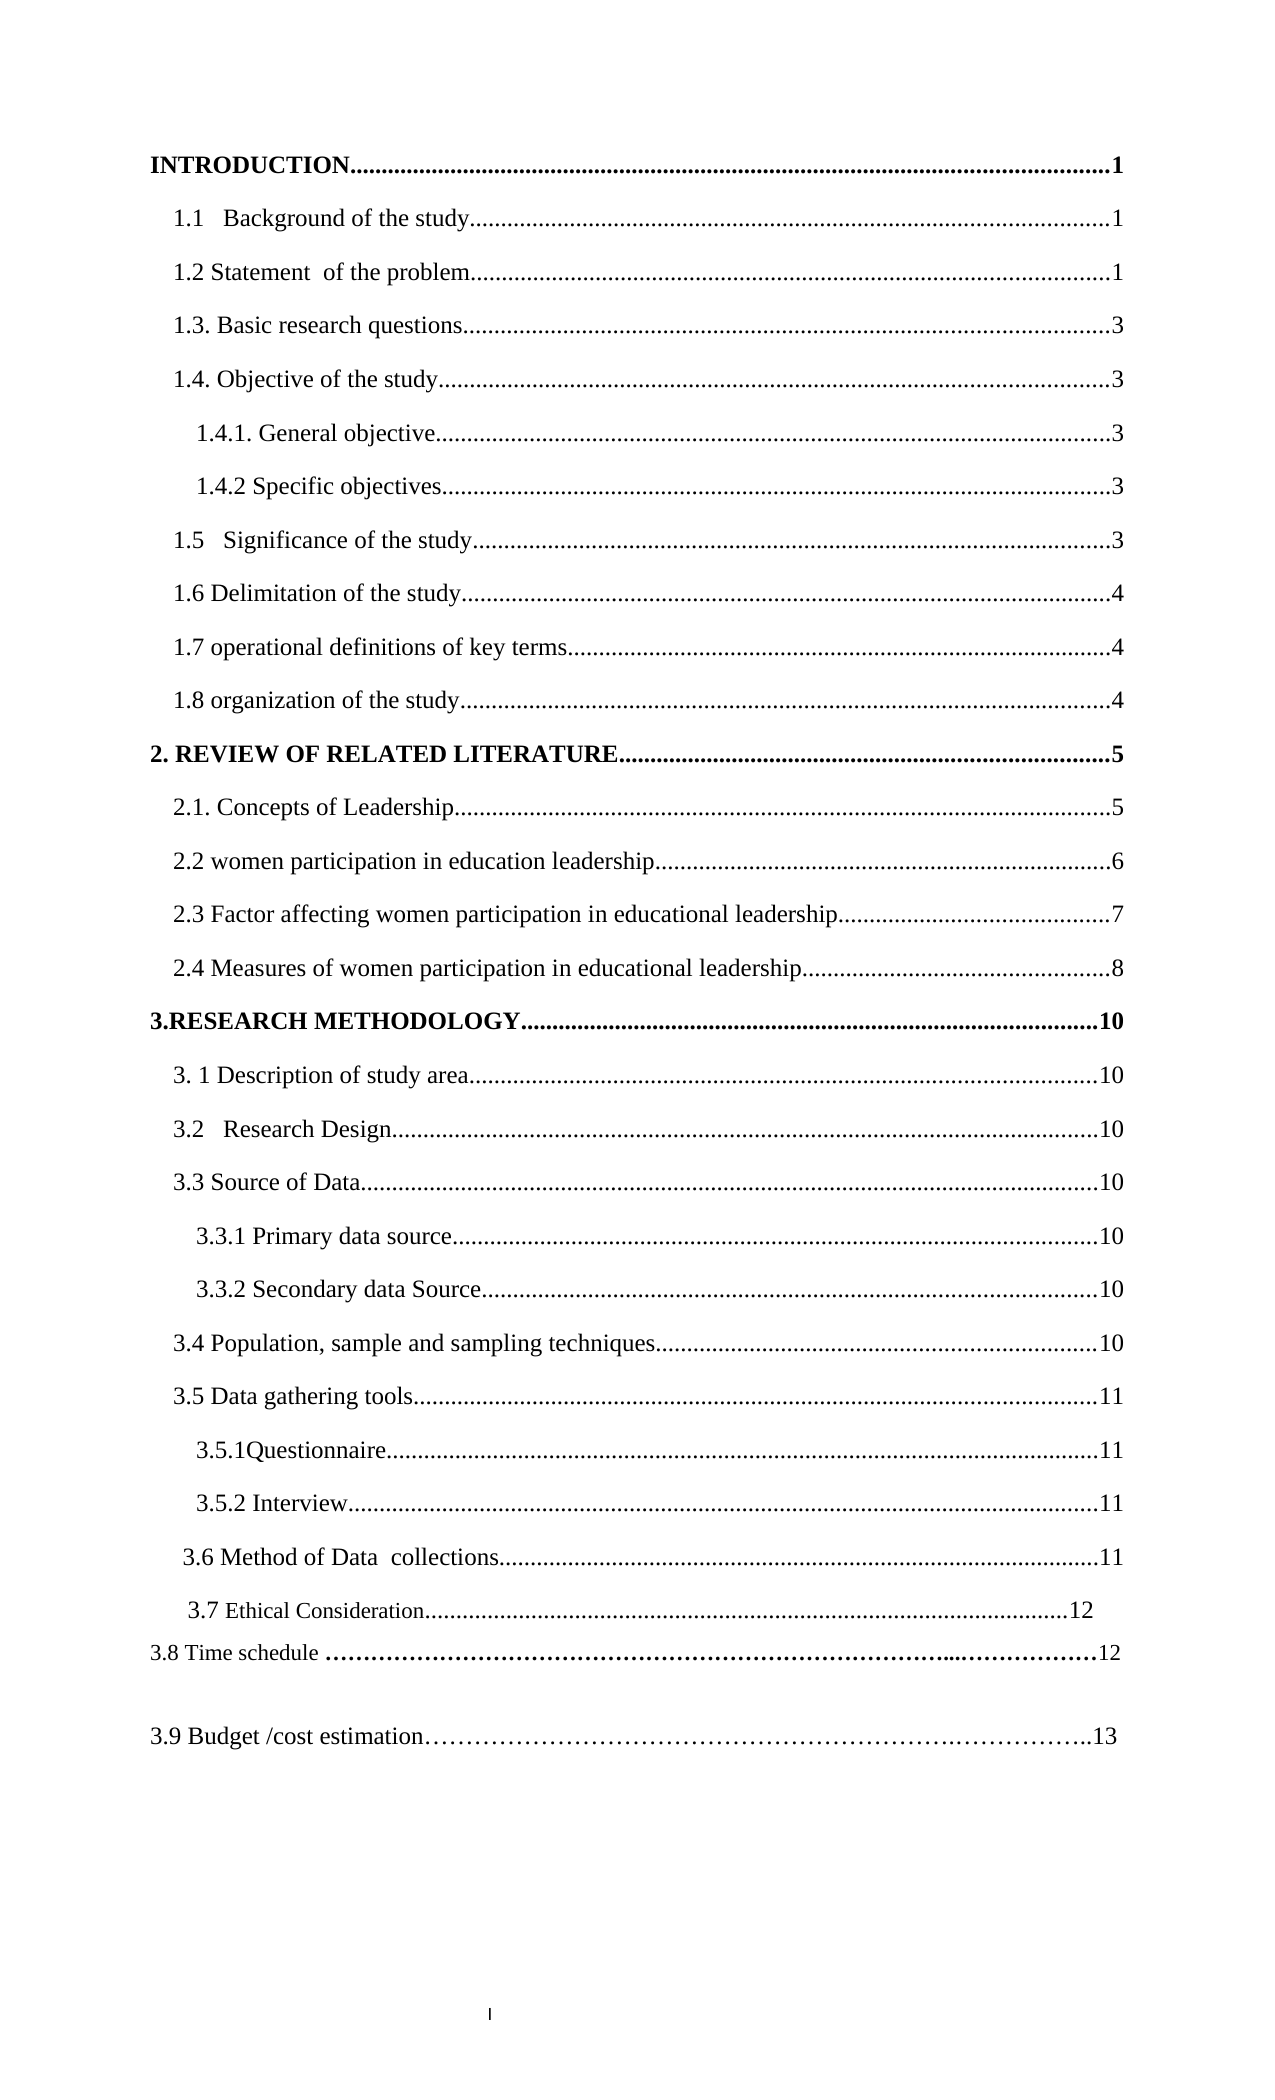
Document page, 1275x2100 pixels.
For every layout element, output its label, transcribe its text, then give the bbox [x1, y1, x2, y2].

text 1.1 Background of the study 1 [173, 203, 1125, 232]
text 3.RESEARCH METHODOLOGY 10 [150, 1007, 1125, 1035]
text 2. REVIEW OF RELATED LITERATURE 5 [150, 739, 1125, 768]
text 2.1. Concepts of Leadership 5 [173, 792, 1125, 821]
text 3.7 Ethical Consideration....................................................................................................... 12 [150, 1596, 1125, 1624]
text 2.4 Measures of women participation in educational leadership 8 [173, 953, 1125, 982]
text 3.5.2 Interview 11 [196, 1488, 1125, 1517]
text 1.4. Objective of the study 3 [173, 364, 1125, 393]
text 1.5 Significance of the study 3 [173, 525, 1125, 553]
text 3.5.1Questionnaire 11 [196, 1435, 1125, 1464]
text 3.9 Budget /cost estimation……………………………………………………….……………..13 [150, 1721, 1125, 1750]
text 3.5 Data gathering tools 11 [173, 1381, 1125, 1410]
text 1.2 Statement of the problem 1 [173, 257, 1125, 286]
text 1.4.1. General objective 3 [196, 418, 1125, 446]
text 3.4 Population, sample and sampling techniques 10 [173, 1328, 1125, 1357]
text 3.3.2 Secondary data Source 10 [196, 1274, 1125, 1303]
text 1.6 Delimitation of the study 4 [173, 578, 1125, 607]
text 1.8 organization of the study 4 [173, 685, 1125, 714]
text 3.6 Method of Data collections 11 [173, 1542, 1125, 1571]
text 2.2 women participation in education leadership 6 [173, 846, 1125, 875]
text 3.3 Source of Data 10 [173, 1167, 1125, 1196]
text 1.4.2 Specific objectives 3 [196, 471, 1125, 500]
text 1.3. Basic research questions 3 [173, 311, 1125, 339]
text 2.3 Factor affecting women participation in educational leadership 7 [173, 899, 1125, 928]
text 3.3.1 Primary data source 10 [196, 1221, 1125, 1249]
text INTRODUCTION 1 [150, 150, 1125, 179]
text 3.8 Time schedule ………………………………………………………………………...………………12 [150, 1639, 1125, 1665]
text 1.7 operational definitions of key terms 4 [173, 632, 1125, 661]
text 3. 1 Description of study area 10 [173, 1060, 1125, 1089]
text 3.2 Research Design 10 [173, 1114, 1125, 1142]
